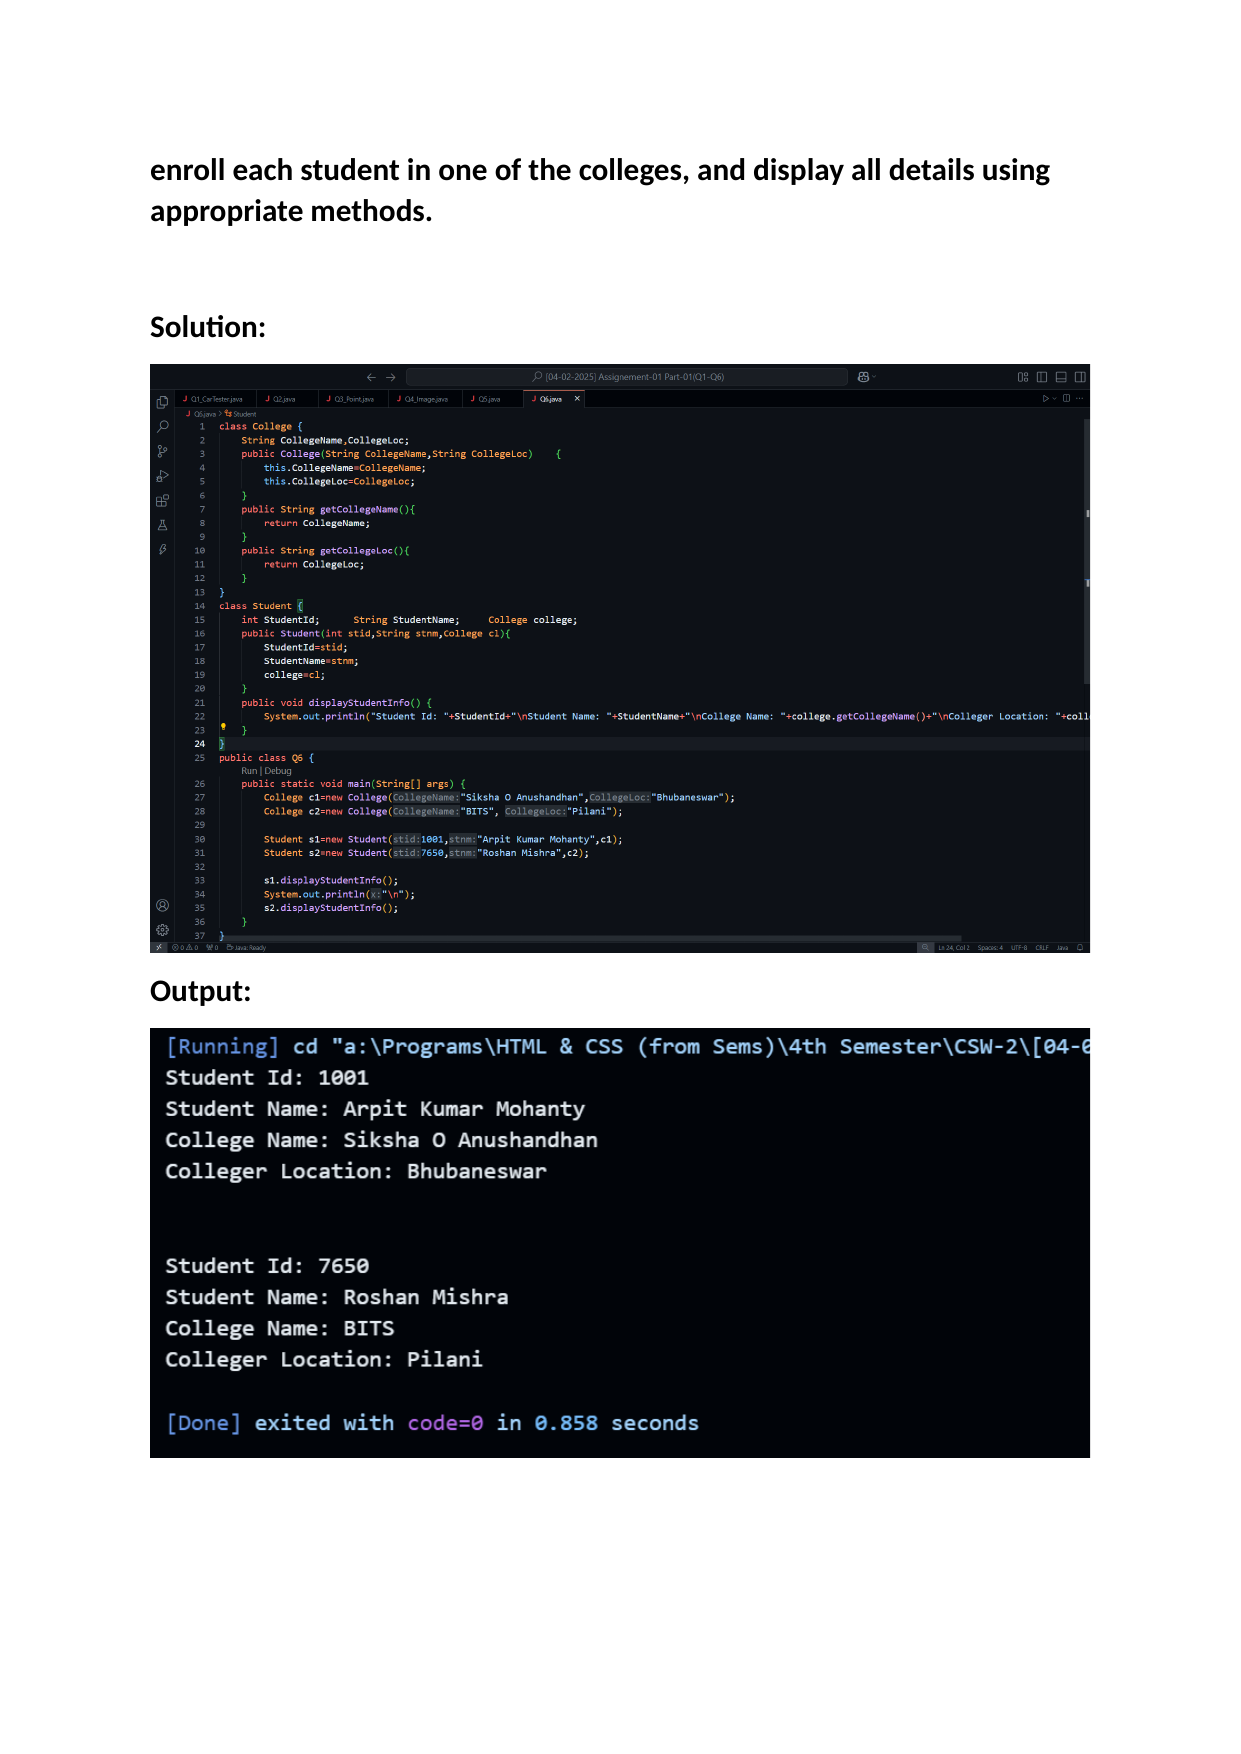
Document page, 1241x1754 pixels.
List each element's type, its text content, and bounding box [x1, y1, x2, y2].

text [150, 150, 1090, 229]
text Output: [150, 971, 1090, 1009]
text Solution: [150, 307, 1090, 345]
picture [150, 364, 1091, 953]
picture [150, 1028, 1091, 1458]
